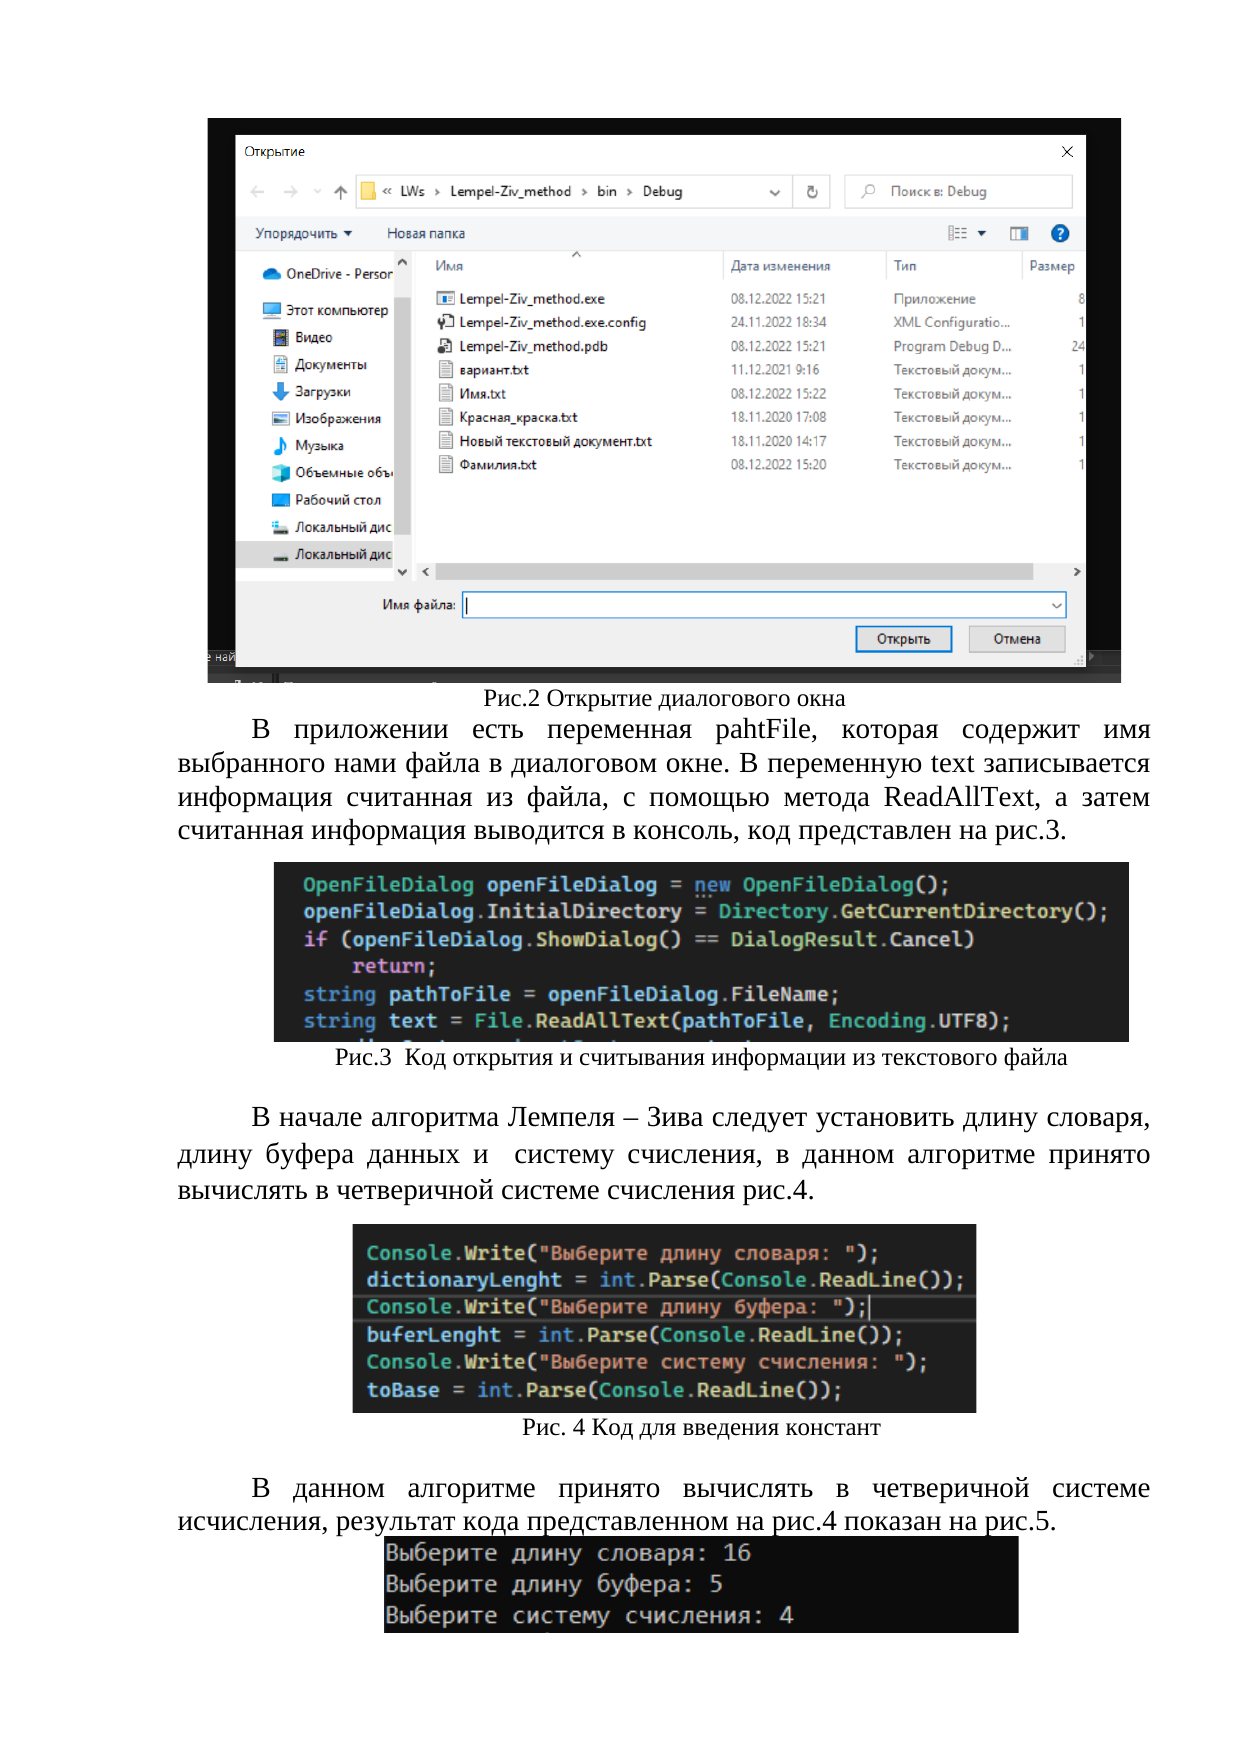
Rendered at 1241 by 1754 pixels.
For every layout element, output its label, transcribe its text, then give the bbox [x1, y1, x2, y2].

picture [384, 1536, 1019, 1633]
picture [207, 118, 1122, 683]
text В начале алгоритма Лемпеля – Зива следует установить длину словаря, длину буфера данных и систему счисления, в данном алгоритме принято вычислять в четверичной системе счисления рис.4. [177, 1099, 1152, 1205]
picture [273, 862, 1129, 1042]
text В приложении есть переменная pahtFile, которая содержит имя выбранного нами файла в диалоговом окне. В переменную text записывается информация считанная из файла, с помощью метода ReadAllText, а затем считанная информация выводится в консоль, код представлен на рис.3. [177, 712, 1152, 846]
text Рис.2 Открытие диалогового окна [177, 683, 1152, 712]
picture [352, 1224, 977, 1413]
text Рис.3 Код открытия и считывания информации из текстового файла [177, 1042, 1152, 1071]
text Рис. 4 Код для введения констант [177, 1412, 1152, 1441]
text В данном алгоритме принято вычислять в четверичной системе исчисления, результат кода представленном на рис.4 показан на рис.5. [177, 1470, 1152, 1537]
